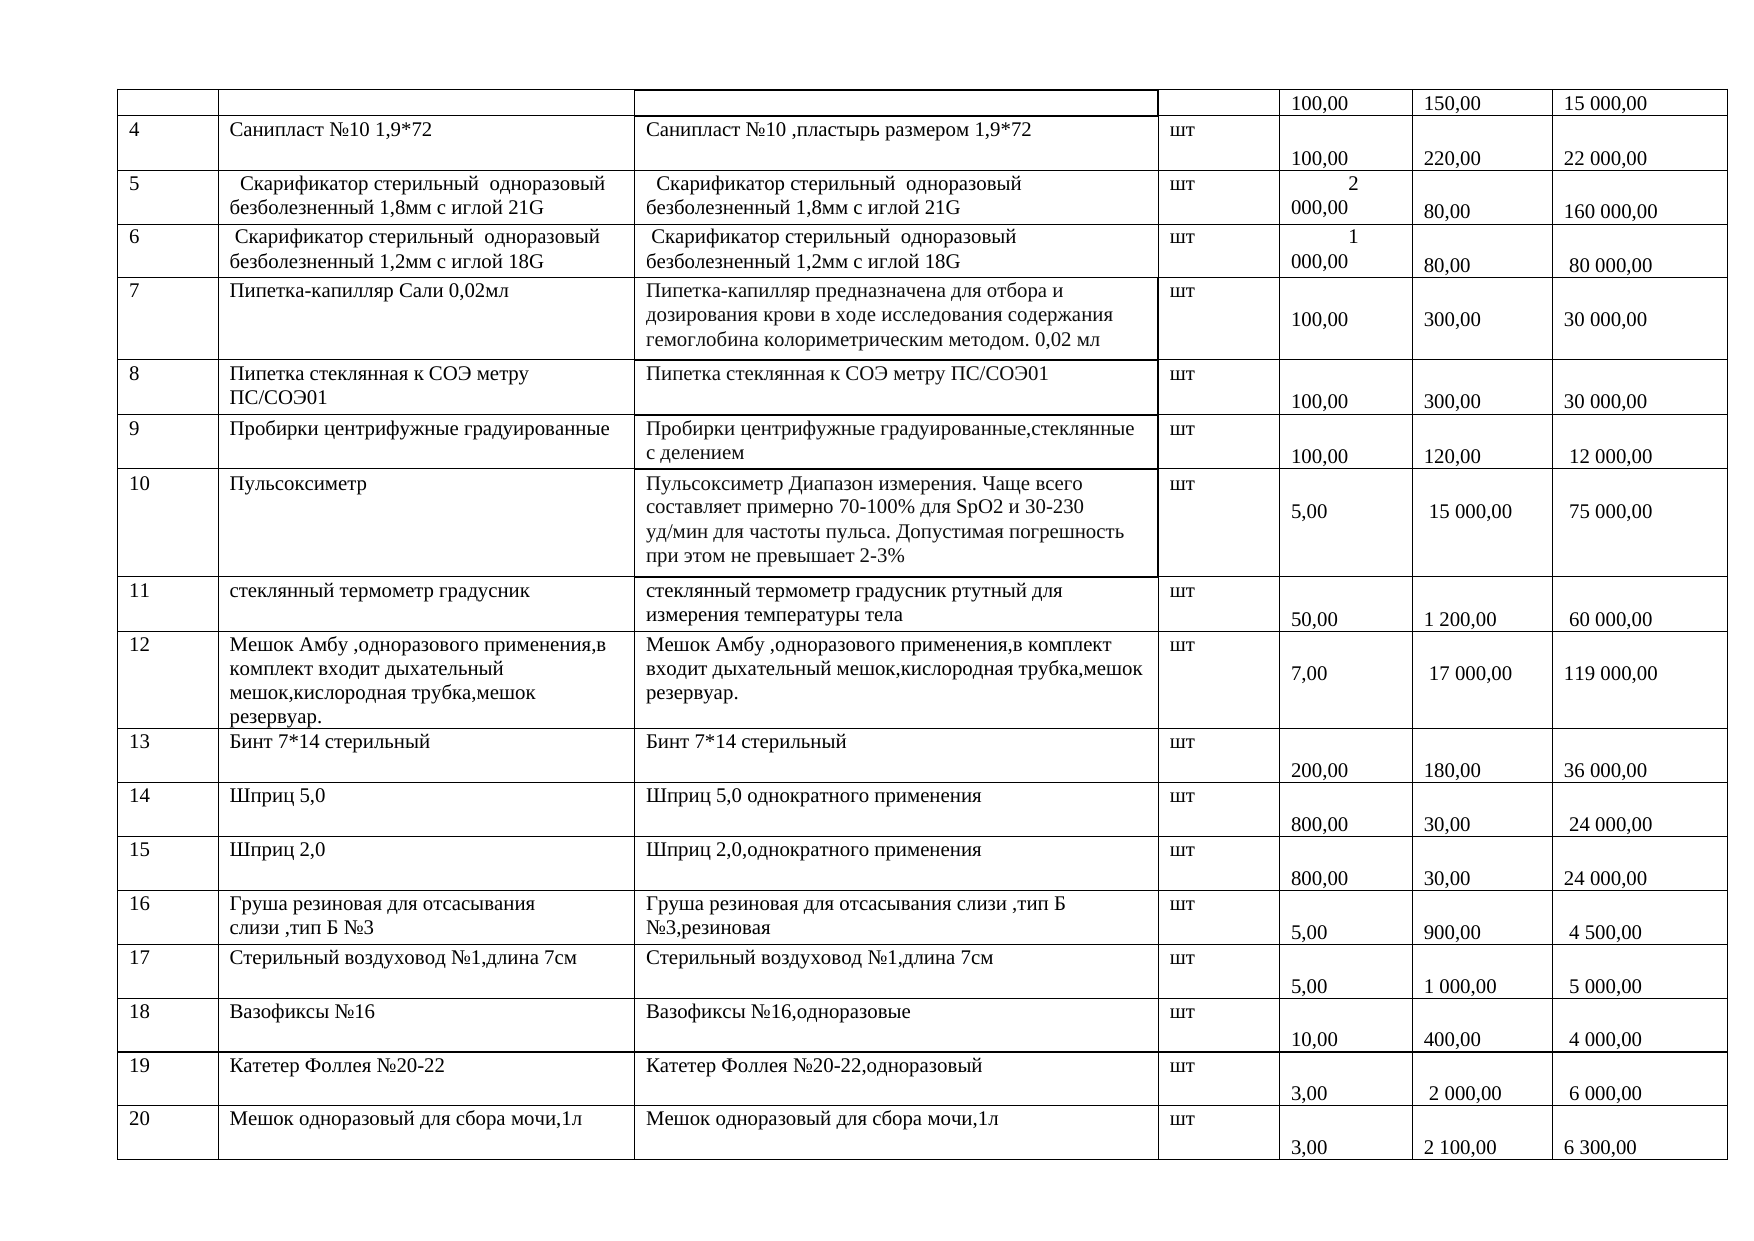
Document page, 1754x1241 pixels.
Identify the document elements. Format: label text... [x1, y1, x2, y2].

table_cell шт [1159, 945, 1279, 998]
table_cell 50,00 [1280, 577, 1412, 631]
table_cell Катетер Фоллея №20-22,одноразовый [635, 1053, 1158, 1105]
table_cell 100,00 [1280, 116, 1412, 169]
table_cell Скарификатор стерильный одноразовый безболезненный 1,2мм с иглой 18G [635, 225, 1158, 277]
table_cell шт [1159, 999, 1279, 1051]
table_cell 180,00 [1413, 729, 1552, 782]
table_cell Вазофиксы №16 [219, 999, 634, 1051]
table_cell Стерильный воздуховод №1,длина 7см [635, 945, 1158, 998]
table_cell 20 [118, 1106, 218, 1159]
table_cell 1 000,00 [1413, 945, 1552, 998]
table_cell 80 000,00 [1553, 225, 1727, 277]
table_cell 17 [118, 945, 218, 998]
table_cell 30,00 [1413, 837, 1552, 890]
table_cell Пульсоксиметр [219, 469, 634, 576]
table_cell шт [1159, 632, 1279, 728]
table_cell шт [1159, 891, 1279, 944]
table_cell 2 000,00 [1280, 171, 1412, 223]
table_cell Мешок одноразовый для сбора мочи,1л [635, 1106, 1158, 1159]
table_cell шт [1159, 278, 1279, 358]
table_cell 75 000,00 [1553, 469, 1727, 576]
table_cell 300,00 [1413, 360, 1552, 413]
table_cell шт [1159, 415, 1279, 468]
table_cell 400,00 [1413, 999, 1552, 1051]
table_cell Мешок Амбу ,одноразового применения,в комплект входит дыхательный мешок,кислородная трубка,мешок резервуар. [635, 632, 1158, 728]
table_cell Мешок Амбу ,одноразового применения,в комплект входит дыхательный мешок,кислородная трубка,мешок резервуар. [219, 632, 634, 728]
table_cell 120,00 [1413, 415, 1552, 468]
table_cell 30 000,00 [1553, 278, 1727, 358]
table_cell 2 000,00 [1413, 1053, 1552, 1105]
table_cell 800,00 [1280, 837, 1412, 890]
table_cell 17 000,00 [1413, 632, 1552, 728]
table_cell 18 [118, 999, 218, 1051]
table_cell 900,00 [1413, 891, 1552, 944]
table_cell шт [1159, 469, 1279, 576]
table_cell Груша резиновая для отсасывания слизи ,тип Б №3,резиновая [635, 891, 1158, 944]
table_cell Пипетка-капилляр предназначена для отбора и дозирования крови в ходе исследования содержания гемоглобина колориметрическим методом. 0,02 мл [635, 278, 1157, 358]
table_cell стеклянный термометр градусник ртутный для измерения температуры тела [635, 578, 1158, 631]
table_cell шт [1159, 783, 1279, 836]
table_cell шт [1159, 577, 1279, 631]
table_cell 8 [118, 360, 218, 413]
table_cell 3 [118, 90, 218, 115]
table_cell 15 000,00 [1553, 90, 1727, 115]
table_cell 6 [118, 225, 218, 277]
table_cell 119 000,00 [1553, 632, 1727, 728]
table_cell 13 [118, 729, 218, 782]
table_cell 7 [118, 278, 218, 358]
table_cell 7,00 [1280, 632, 1412, 728]
table_cell 5 000,00 [1553, 945, 1727, 998]
table_cell шт [1159, 729, 1279, 782]
table_cell 1 200,00 [1413, 577, 1552, 631]
table_cell Мешок одноразовый для сбора мочи,1л [219, 1106, 634, 1159]
table_cell Шприц 2,0,однократного применения [635, 837, 1158, 890]
table_cell шт [1159, 1106, 1279, 1159]
table_cell Шприц 5,0 однократного применения [635, 783, 1158, 836]
table_cell 5,00 [1280, 945, 1412, 998]
table_cell Пробирки центрифужные градуированные,стеклянные с делением [635, 416, 1157, 468]
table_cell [219, 90, 634, 115]
table_cell 36 000,00 [1553, 729, 1727, 782]
table_cell шт [1159, 360, 1279, 413]
table_cell 9 [118, 415, 218, 468]
table_cell 14 [118, 783, 218, 836]
table_cell шт [1159, 171, 1279, 223]
table_cell 12 [118, 632, 218, 728]
table_cell Санипласт №10 1,9*72 [219, 116, 634, 169]
table_cell 15 000,00 [1413, 469, 1552, 576]
table_cell 22 000,00 [1553, 116, 1727, 169]
table_cell 5 [118, 171, 218, 223]
table_cell 300,00 [1413, 278, 1552, 358]
table_cell 200,00 [1280, 729, 1412, 782]
table_cell шт [1159, 225, 1279, 277]
table_cell Шприц 2,0 [219, 837, 634, 890]
table_cell 3,00 [1280, 1053, 1412, 1105]
table_cell 4 000,00 [1553, 999, 1727, 1051]
table_cell 6 000,00 [1553, 1053, 1727, 1105]
table_cell Пипетка-капилляр Сали 0,02мл [219, 278, 634, 358]
table_cell 160 000,00 [1553, 171, 1727, 223]
table_cell 11 [118, 577, 218, 631]
table_cell Вазофиксы №16,одноразовые [635, 999, 1158, 1051]
table_cell Бинт 7*14 стерильный [635, 729, 1158, 782]
table_cell Скарификатор стерильный одноразовый безболезненный 1,8мм с иглой 21G [635, 171, 1158, 223]
table_cell 5,00 [1280, 891, 1412, 944]
table_cell 100,00 [1280, 415, 1412, 468]
table_cell 100,00 [1280, 360, 1412, 413]
table_cell 800,00 [1280, 783, 1412, 836]
table_cell 4 [118, 116, 218, 169]
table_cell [635, 91, 1157, 115]
table_cell шт [1159, 116, 1279, 169]
table_cell Пипетка стеклянная к СОЭ метру ПС/СОЭ01 [635, 361, 1157, 413]
table_cell 24 000,00 [1553, 783, 1727, 836]
table_cell 12 000,00 [1553, 415, 1727, 468]
table_cell 6 300,00 [1553, 1106, 1727, 1159]
table_cell 16 [118, 891, 218, 944]
table_cell 80,00 [1413, 171, 1552, 223]
table_cell 1 000,00 [1280, 225, 1412, 277]
table_cell Пульсоксиметр Диапазон измерения. Чаще всего составляет примерно 70-100% для SpO2 и 30-230 уд/мин для частоты пульса. Допустимая погрешность при этом не превышает 2-3% [635, 470, 1157, 576]
table_cell стеклянный термометр градусник [219, 577, 634, 631]
table_cell 10,00 [1280, 999, 1412, 1051]
table_cell Пробирки центрифужные градуированные [219, 415, 634, 468]
table_cell 2 100,00 [1413, 1106, 1552, 1159]
table_cell 24 000,00 [1553, 837, 1727, 890]
table_cell Стерильный воздуховод №1,длина 7см [219, 945, 634, 998]
table_cell 80,00 [1413, 225, 1552, 277]
table_cell Груша резиновая для отсасывания слизи ,тип Б №3 [219, 891, 634, 944]
table_cell 30 000,00 [1553, 360, 1727, 413]
table_cell 5,00 [1280, 469, 1412, 576]
table_cell Санипласт №10 ,пластырь размером 1,9*72 [635, 117, 1158, 169]
table_cell м [1159, 90, 1279, 115]
table_cell 3,00 [1280, 1106, 1412, 1159]
table_cell Катетер Фоллея №20-22 [219, 1053, 634, 1105]
table_cell 30,00 [1413, 783, 1552, 836]
table_cell 15 [118, 837, 218, 890]
table_cell 220,00 [1413, 116, 1552, 169]
table_cell 19 [118, 1053, 218, 1105]
table_cell Скарификатор стерильный одноразовый безболезненный 1,8мм с иглой 21G [219, 171, 634, 223]
table_cell Бинт 7*14 стерильный [219, 729, 634, 782]
table_cell шт [1159, 1053, 1279, 1105]
table_cell 10 [118, 469, 218, 576]
table_cell 150,00 [1413, 90, 1552, 115]
table_cell 4 500,00 [1553, 891, 1727, 944]
table_cell шт [1159, 837, 1279, 890]
table_cell Скарификатор стерильный одноразовый безболезненный 1,2мм с иглой 18G [219, 225, 634, 277]
table_cell Пипетка стеклянная к СОЭ метру ПС/СОЭ01 [219, 360, 634, 413]
table_cell 100,00 [1280, 278, 1412, 358]
table_cell Шприц 5,0 [219, 783, 634, 836]
table_cell 60 000,00 [1553, 577, 1727, 631]
table_cell 100,00 [1280, 90, 1412, 115]
